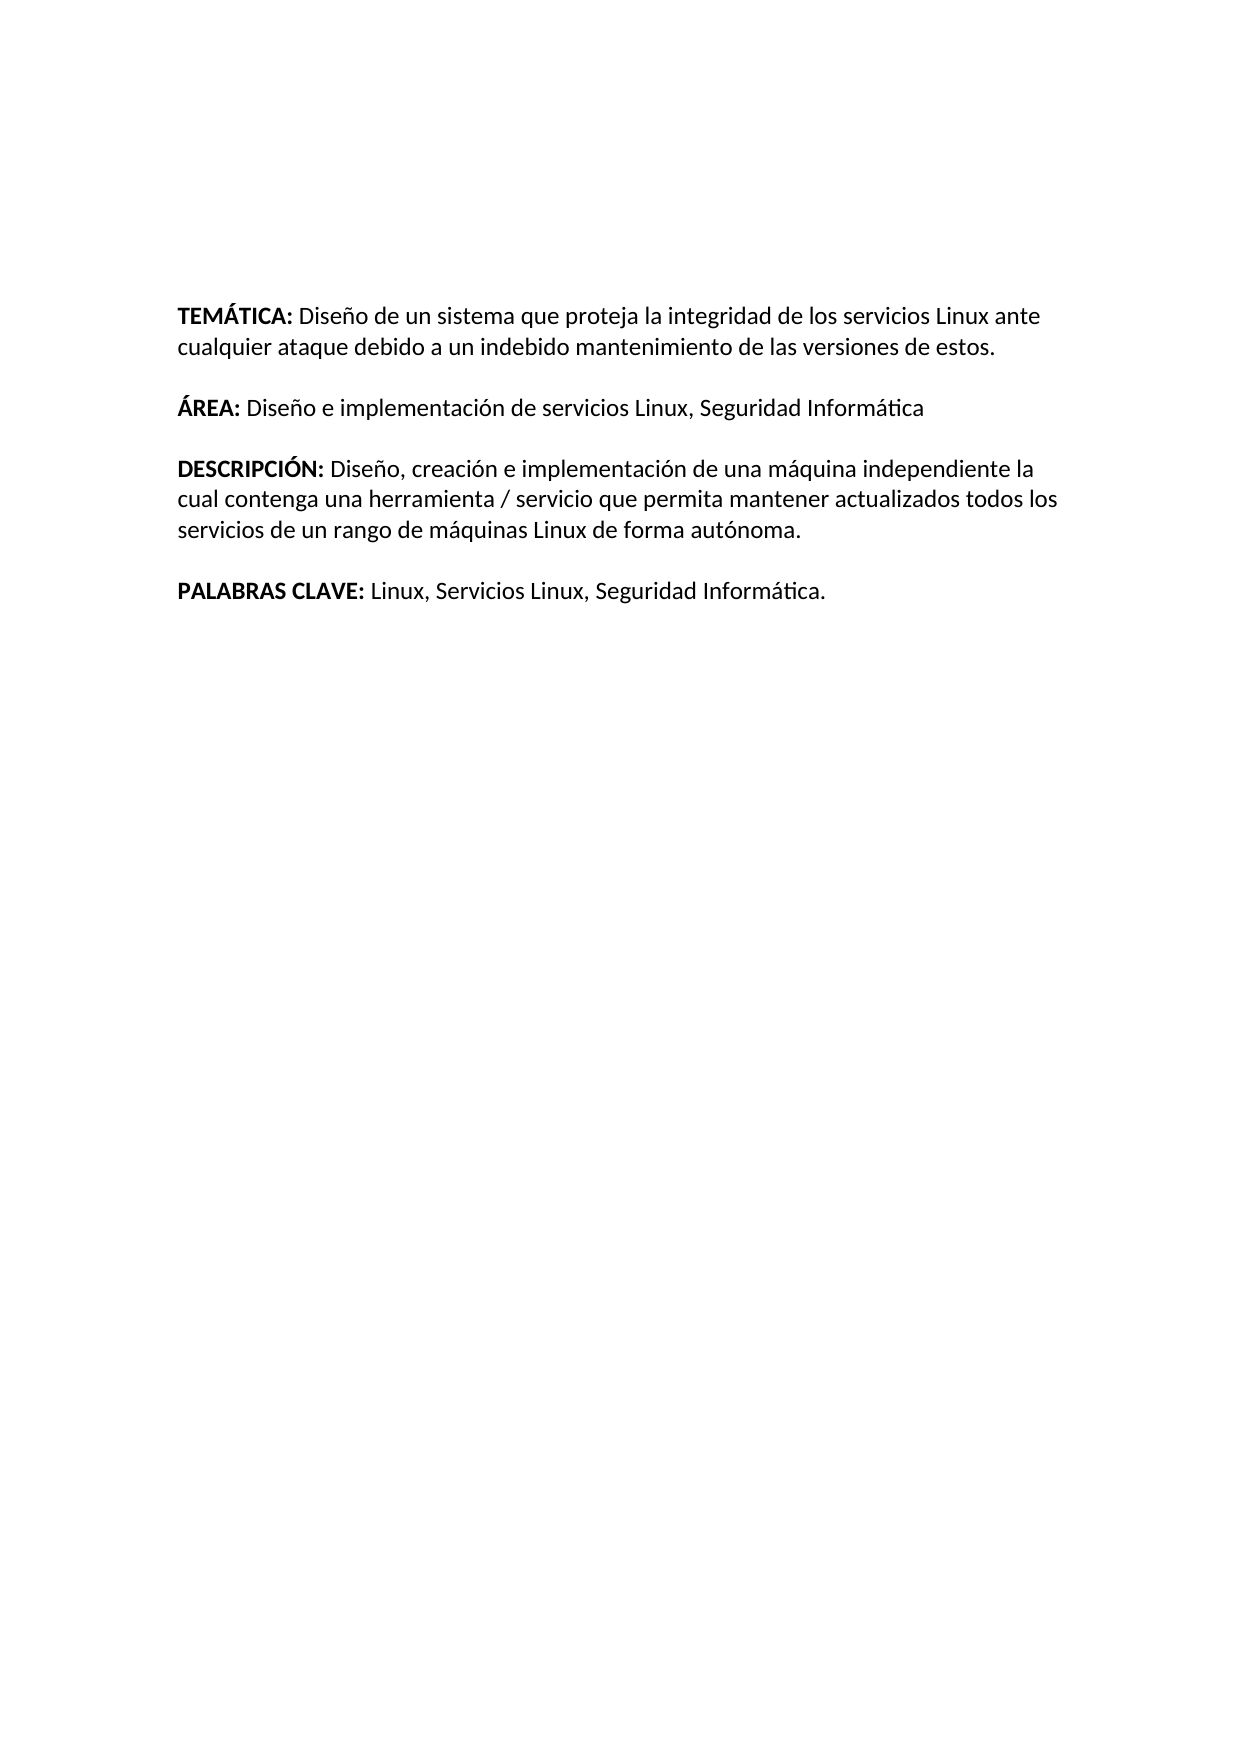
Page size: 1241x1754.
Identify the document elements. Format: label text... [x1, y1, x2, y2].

text TEMÁTICA: Diseño de un sistema que proteja la integridad de los servicios Linux ante cualquier ataque debido a un indebido mantenimiento de las versiones de estos. [177, 300, 1063, 361]
text PALABRAS CLAVE: Linux, Servicios Linux, Seguridad Informática. [177, 575, 1063, 605]
text DESCRIPCIÓN: Diseño, creación e implementación de una máquina independiente la cual contenga una herramienta / servicio que permita mantener actualizados todos los servicios de un rango de máquinas Linux de forma autónoma. [177, 453, 1063, 544]
text ÁREA: Diseño e implementación de servicios Linux, Seguridad Informática [177, 392, 1063, 422]
